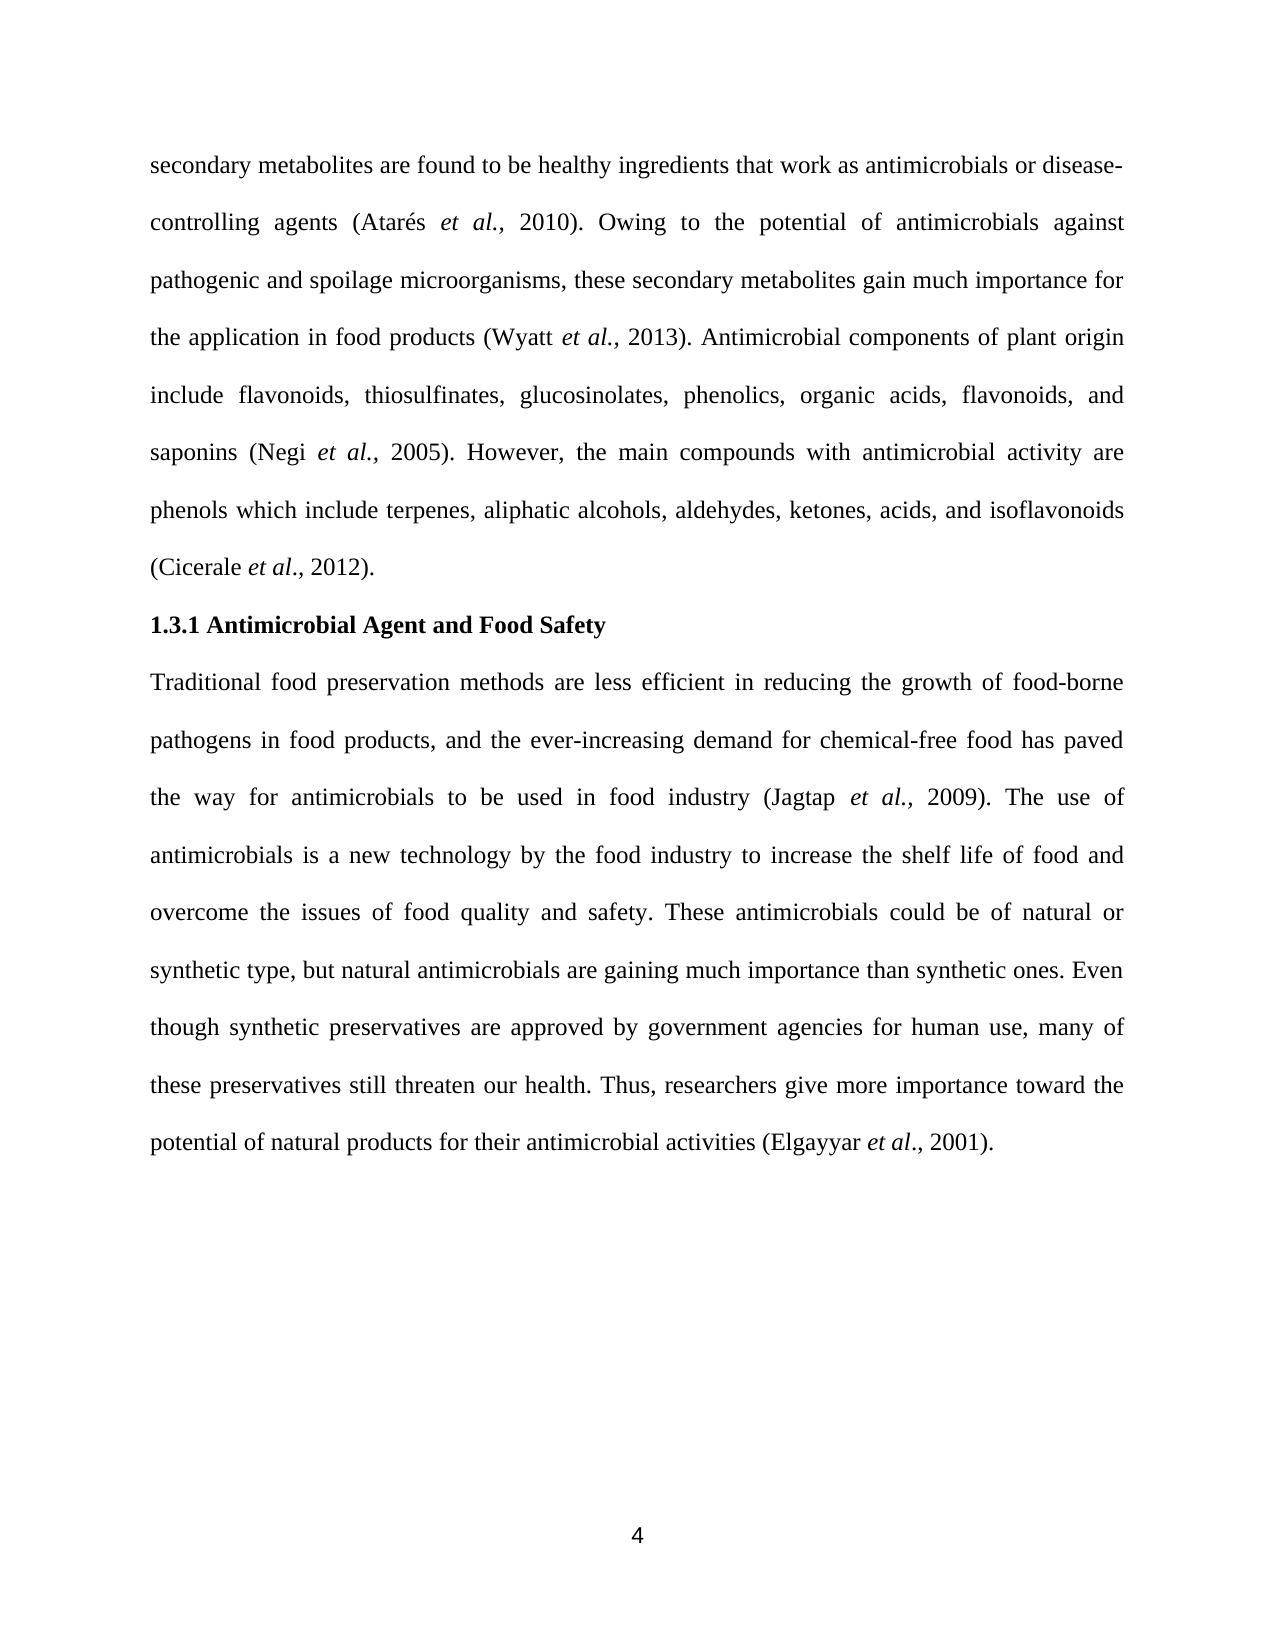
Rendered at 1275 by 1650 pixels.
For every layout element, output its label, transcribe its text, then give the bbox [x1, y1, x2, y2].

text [150, 150, 1125, 581]
text Traditional food preservation methods are less efficient in reducing the growth of food-borne pathogens in food products, and the ever-increasing demand for chemical-free food has paved the way for antimicrobials to be used in food industry (Jagtap et al., 2009). The use of antimicrobials is a new technology by the food industry to increase the shelf life of food and overcome the issues of food quality and safety. These antimicrobials could be of natural or synthetic type, but natural antimicrobials are gaining much importance than synthetic ones. Even though synthetic preservatives are approved by government agencies for human use, many of these preservatives still threaten our health. Thus, researchers give more importance toward the potential of natural products for their antimicrobial activities (Elgayyar et al., 2001). [150, 667, 1125, 1156]
text 1.3.1 Antimicrobial Agent and Food Safety [150, 610, 1125, 639]
